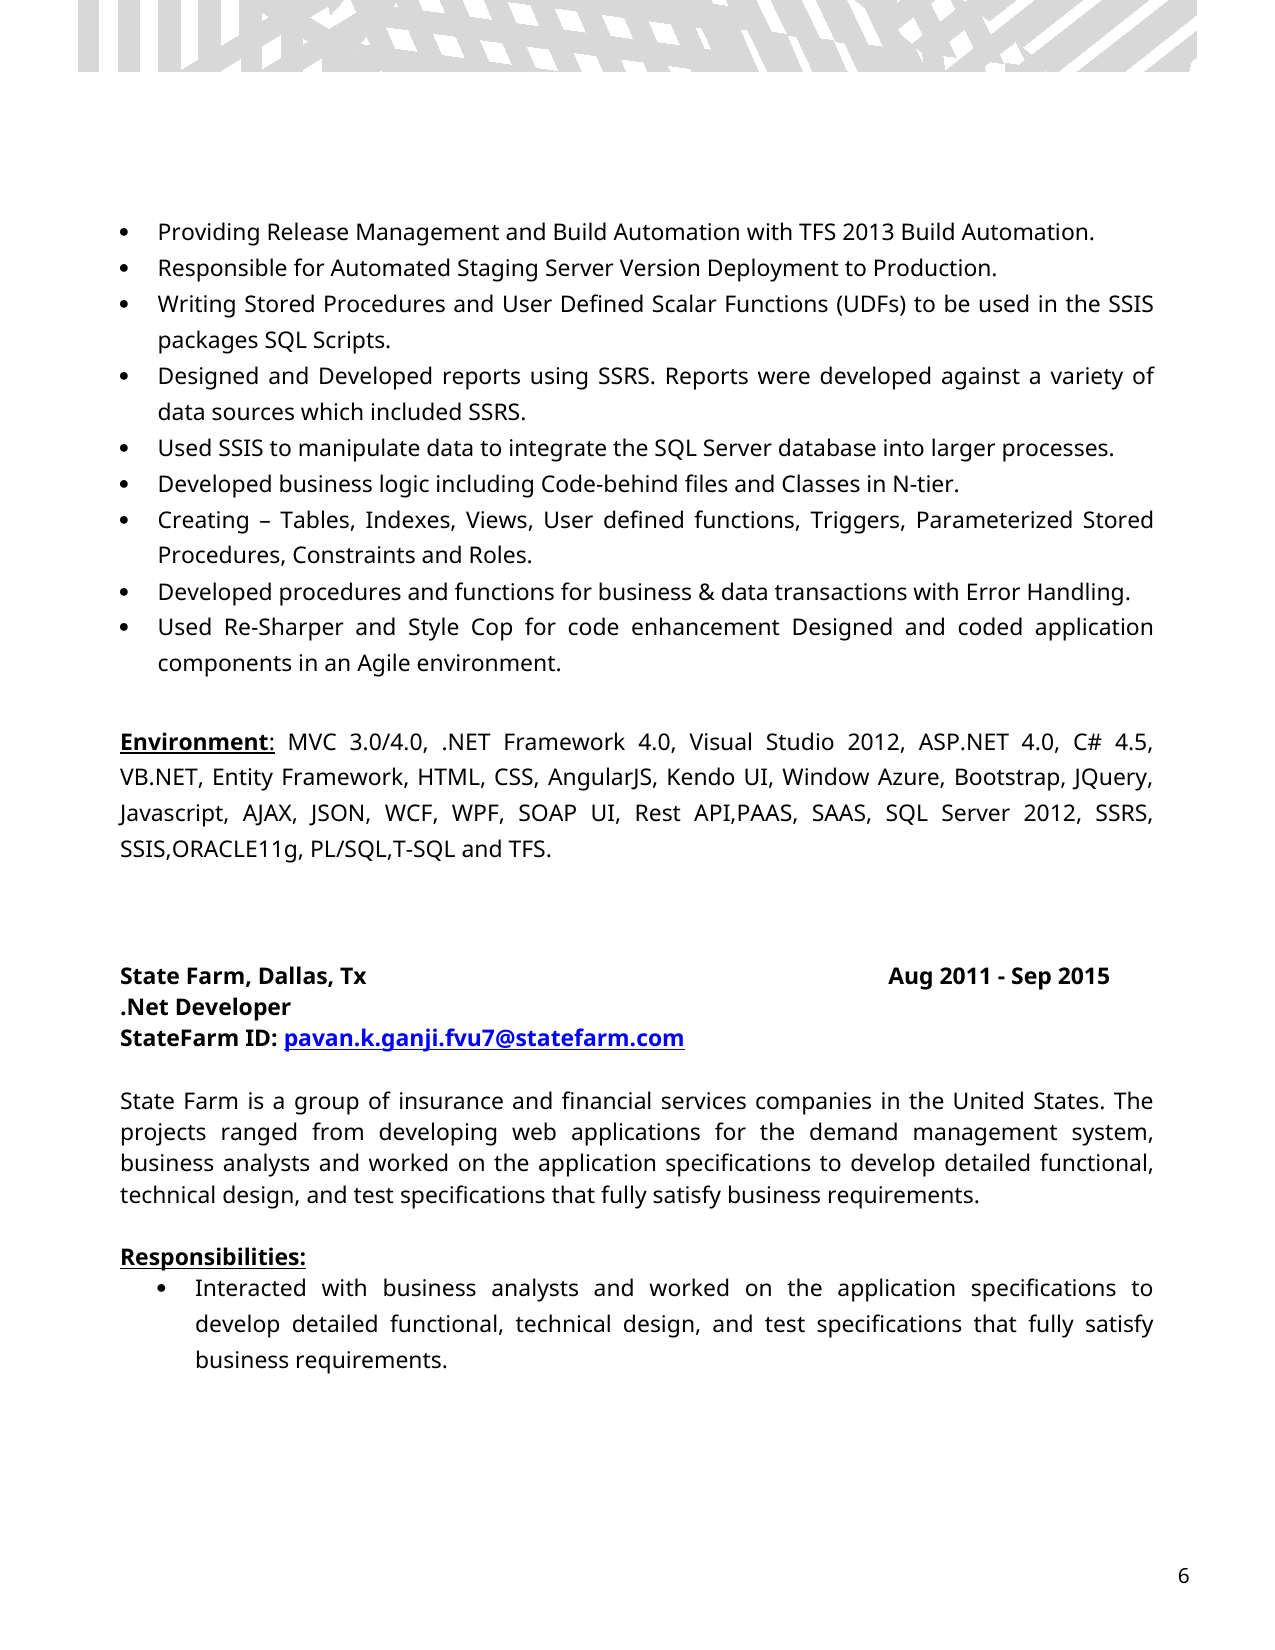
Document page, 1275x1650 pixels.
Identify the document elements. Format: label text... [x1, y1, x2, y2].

text Responsibilities: [120, 1241, 1155, 1272]
list Responsible for Automated Staging Server Version Deployment to Production. [120, 252, 1155, 283]
text .Net Developer [120, 991, 1155, 1022]
list Creating – Tables, Indexes, Views, User defined functions, Triggers, Parameterized Stored Procedures, Constraints and Roles. [120, 503, 1155, 571]
list Used SSIS to manipulate data to integrate the SQL Server database into larger processes. [120, 432, 1155, 463]
text State Farm, Dallas, Tx Aug 2011 - Sep 2015 [120, 960, 1155, 991]
list Developed procedures and functions for business & data transactions with Error Handling. [120, 575, 1155, 607]
list Developed business logic including Code-behind files and Classes in N-tier. [120, 468, 1155, 499]
text StateFarm ID: pavan.k.ganji.fvu7@statefarm.com [120, 1022, 1155, 1053]
list Interacted with business analysts and worked on the application specifications to develop detailed functional, technical design, and test specifications that fully satisfy business requirements. [157, 1272, 1155, 1375]
list Used Re-Sharper and Style Cop for code enhancement Designed and coded application components in an Agile environment. [120, 611, 1155, 678]
text Environment: MVC 3.0/4.0, .NET Framework 4.0, Visual Studio 2012, ASP.NET 4.0, C# 4.5, VB.NET, Entity Framework, HTML, CSS, AngularJS, Kendo UI, Window Azure, Bootstrap, JQuery, Javascript, AJAX, JSON, WCF, WPF, SOAP UI, Rest API,PAAS, SAAS, SQL Server 2012, SSRS, SSIS,ORACLE11g, PL/SQL,T-SQL and TFS. [120, 725, 1155, 864]
list Providing Release Management and Build Automation with TFS 2013 Build Automation. [120, 216, 1155, 247]
list Designed and Developed reports using SSRS. Reports were developed against a variety of data sources which included SSRS. [120, 360, 1155, 427]
text State Farm is a group of insurance and financial services companies in the United States. The projects ranged from developing web applications for the demand management system, business analysts and worked on the application specifications to develop detailed functional, technical design, and test specifications that fully satisfy business requirements. [120, 1085, 1155, 1210]
list Writing Stored Procedures and User Defined Scalar Functions (UDFs) to be used in the SSIS packages SQL Scripts. [120, 288, 1155, 355]
